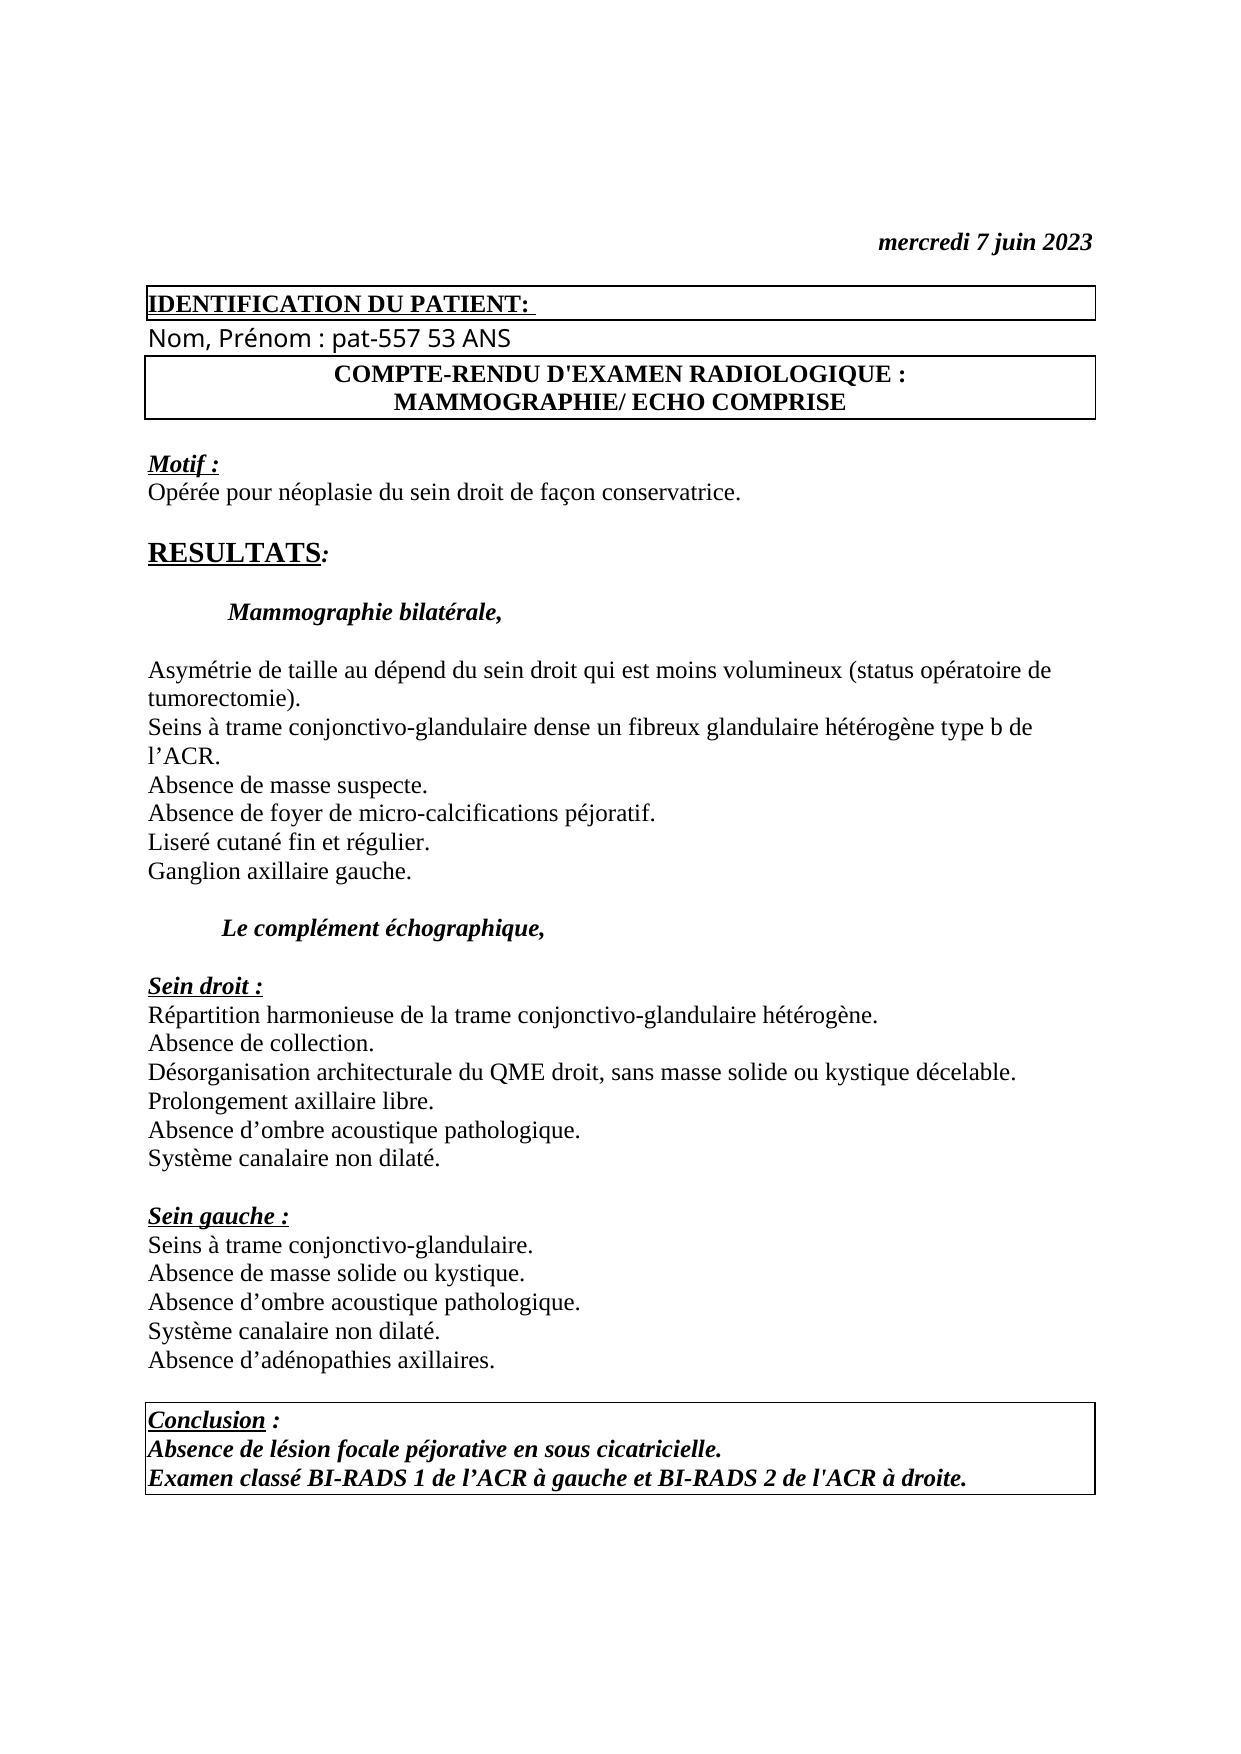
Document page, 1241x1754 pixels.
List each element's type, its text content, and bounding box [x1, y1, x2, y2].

text Absence de foyer de micro-calcifications péjoratif. [148, 798, 1092, 827]
text Système canalaire non dilaté. [148, 1316, 1092, 1345]
text Examen classé BI-RADS 1 de l’ACR à gauche et BI-RADS 2 de l'ACR à droite. [146, 1460, 1094, 1494]
text Motif : [148, 449, 1092, 477]
text Prolongement axillaire libre. [148, 1086, 1092, 1115]
text Répartition harmonieuse de la trame conjonctivo-glandulaire hétérogène. [148, 1000, 1092, 1028]
text mercredi 7 juin 2023 [148, 227, 1092, 256]
text Sein droit : [148, 971, 1092, 1000]
text Absence d’adénopathies axillaires. [148, 1345, 1092, 1373]
text Le complément échographique, [148, 913, 1092, 942]
text RESULTATS: [148, 535, 1092, 568]
text Seins à trame conjonctivo-glandulaire. [148, 1230, 1092, 1258]
text Absence d’ombre acoustique pathologique. [148, 1287, 1092, 1316]
text Absence de masse suspecte. [148, 770, 1092, 798]
text Désorganisation architecturale du QME droit, sans masse solide ou kystique décelable. [148, 1057, 1092, 1086]
text Opérée pour néoplasie du sein droit de façon conservatrice. [148, 477, 1092, 506]
text Absence de lésion focale péjorative en sous cicatricielle. [148, 1434, 1092, 1460]
text Ganglion axillaire gauche. [148, 856, 1092, 885]
text COMPTE-RENDU D'EXAMEN RADIOLOGIQUE : [146, 357, 1095, 384]
text MAMMOGRAPHIE/ ECHO COMPRISE [146, 384, 1095, 418]
text Absence de masse solide ou kystique. [148, 1258, 1092, 1287]
text Asymétrie de taille au dépend du sein droit qui est moins volumineux (status opératoire de tumorectomie). [148, 655, 1092, 712]
text Liseré cutané fin et régulier. [148, 827, 1092, 856]
text Seins à trame conjonctivo-glandulaire dense un fibreux glandulaire hétérogène type b de l’ACR. [148, 712, 1092, 770]
text IDENTIFICATION DU PATIENT: [148, 287, 1095, 319]
text Nom, Prénom : pat-557 53 ANS [148, 321, 1092, 355]
text Sein gauche : [148, 1201, 1092, 1230]
text Mammographie bilatérale, [148, 597, 1092, 626]
text Absence de collection. [148, 1028, 1092, 1057]
text Absence d’ombre acoustique pathologique. [148, 1115, 1092, 1143]
text Système canalaire non dilaté. [148, 1143, 1092, 1172]
text Conclusion : [146, 1403, 1094, 1434]
